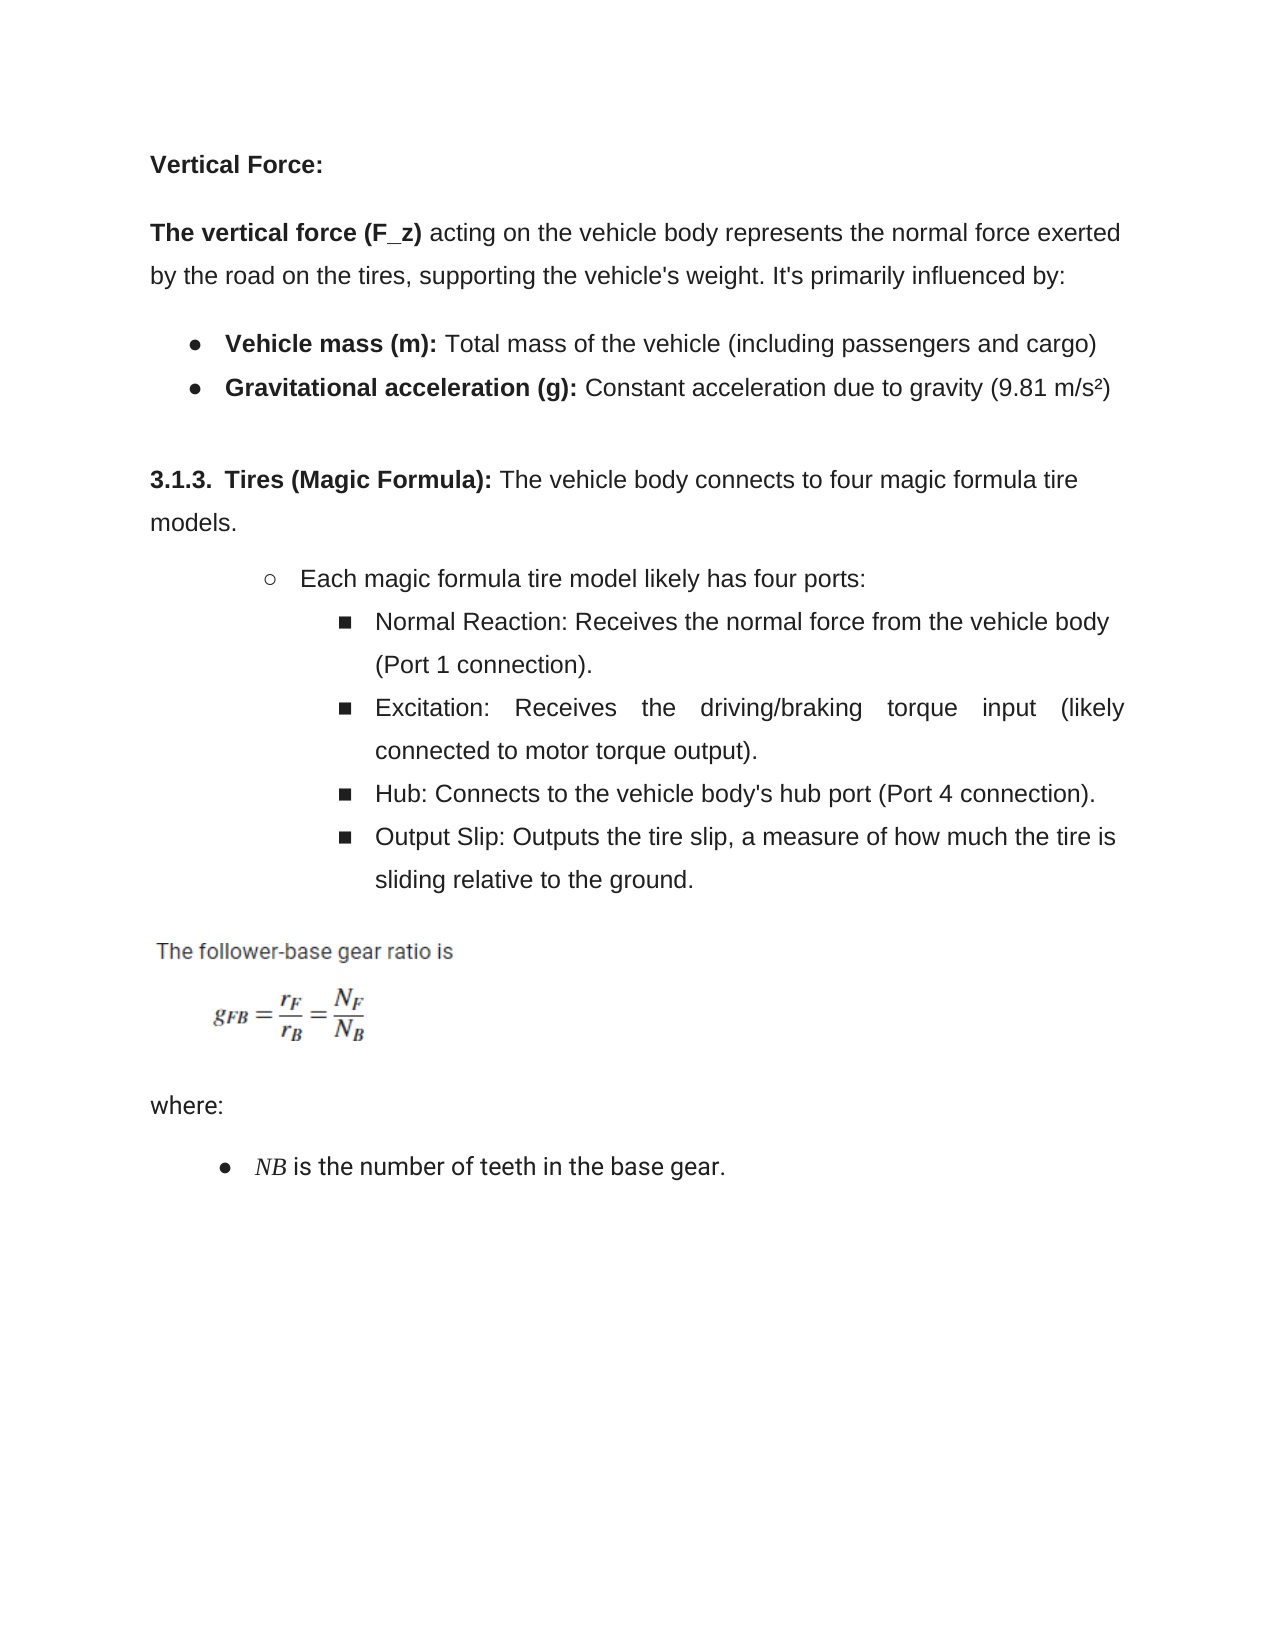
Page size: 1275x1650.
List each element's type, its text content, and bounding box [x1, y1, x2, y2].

picture [155, 943, 454, 1041]
list Normal Reaction: Receives the normal force from the vehicle body (Port 1 connection). [337, 607, 1124, 678]
list Gravitational acceleration (g): Constant acceleration due to gravity (9.81 m/s²) [150, 373, 1112, 401]
list Each magic formula tire model likely has four ports: [262, 563, 1250, 592]
list Vehicle mass (m): Total mass of the vehicle (including passengers and cargo) [187, 329, 1250, 358]
list Tires (Magic Formula): The vehicle body connects to four magic formula tire models. [150, 465, 1124, 537]
text where: [150, 1092, 1250, 1121]
list NB is the number of teeth in the base gear. [217, 1152, 1250, 1181]
list Hub: Connects to the vehicle body's hub port (Port 4 connection). [337, 779, 1250, 808]
text The vertical force (F_z) acting on the vehicle body represents the normal force exerted by the road on the tires, supporting the vehicle's weight. It's primarily influenced by: [150, 218, 1147, 290]
list Output Slip: Outputs the tire slip, a measure of how much the tire is sliding relative to the ground. [337, 822, 1125, 894]
list Excitation: Receives the driving/braking torque input (likely connected to motor torque output). [337, 693, 1124, 765]
text Vertical Force: [150, 150, 1250, 179]
